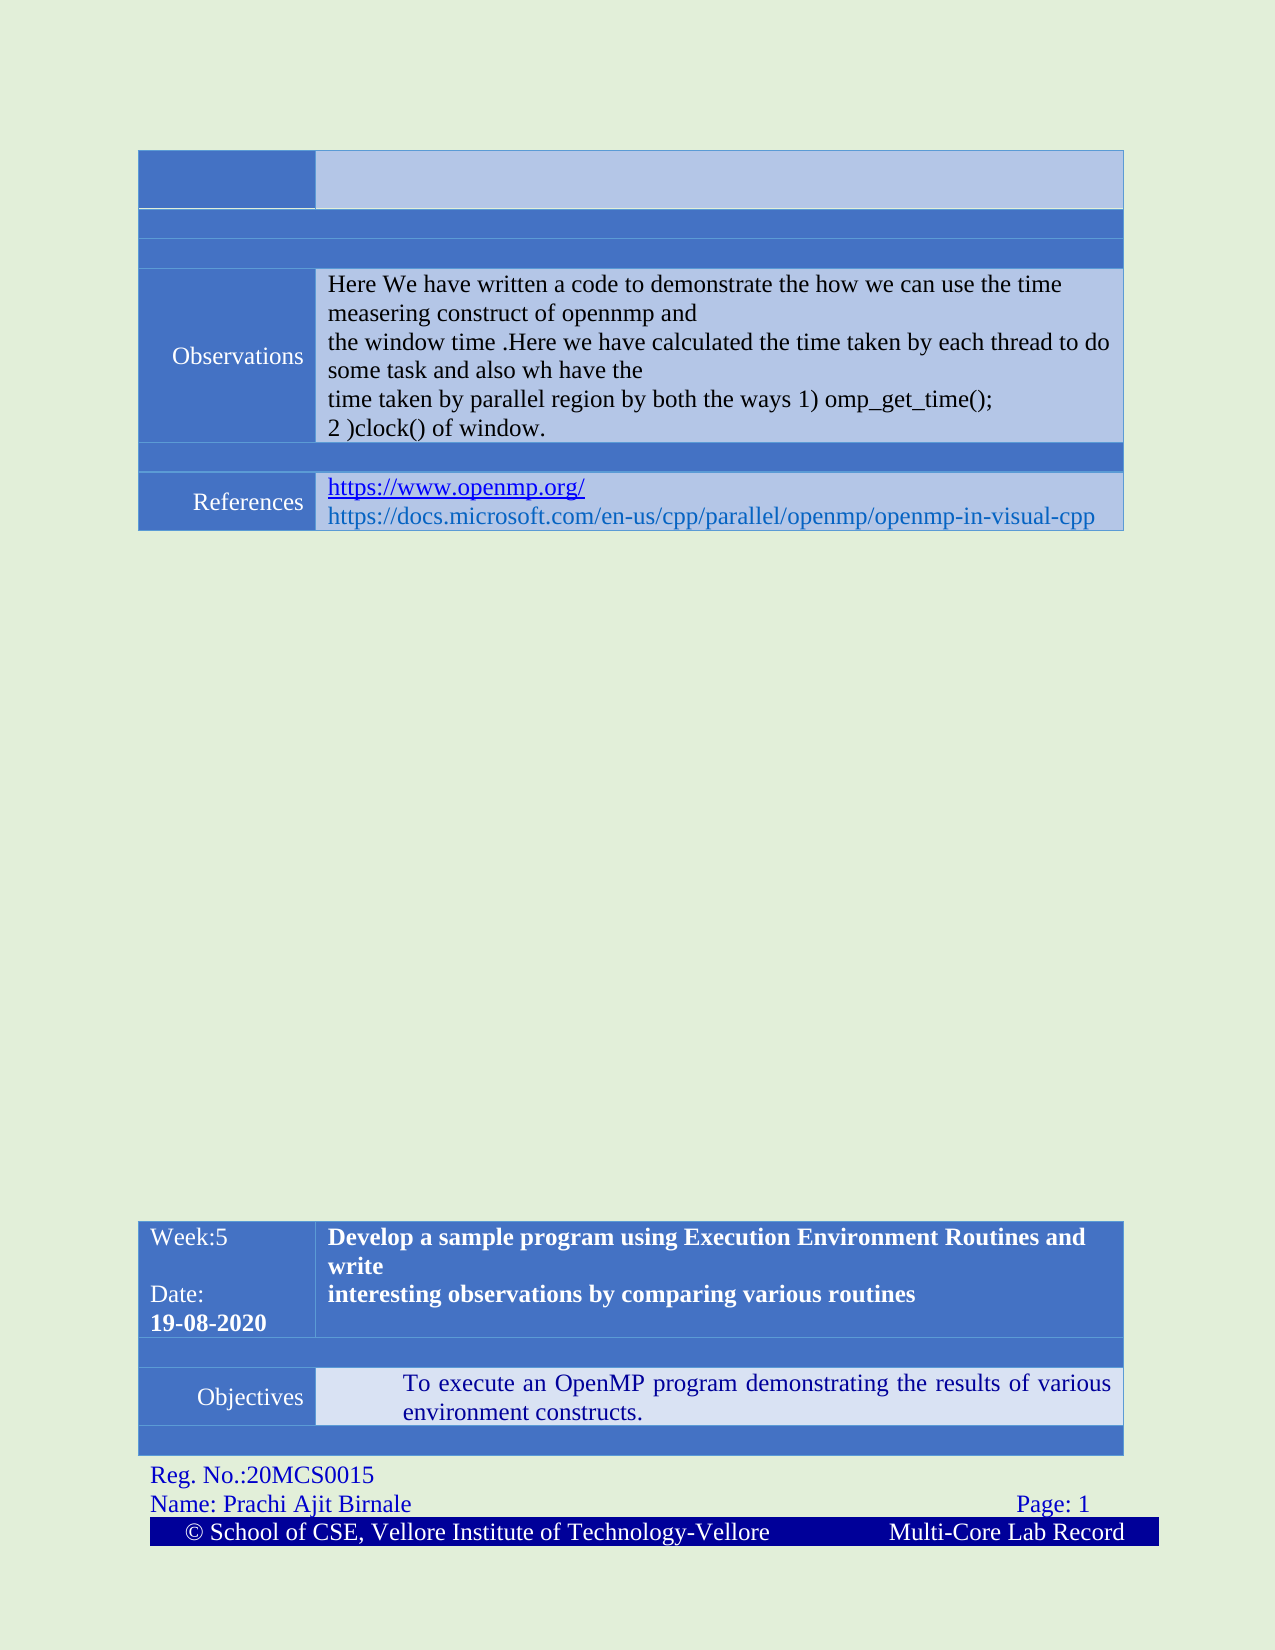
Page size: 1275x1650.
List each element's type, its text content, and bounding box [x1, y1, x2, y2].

table_header Develop a sample program using Execution Environment Routines and write interesting observations by comparing various routines [316, 1222, 1123, 1337]
table_cell [139, 1426, 1123, 1455]
table_cell Objectives [139, 1368, 315, 1425]
table_cell To execute an OpenMP program demonstrating the results of various environment constructs. [316, 1368, 1123, 1425]
table_cell Here We have written a code to demonstrate the how we can use the time measering construct of opennmp and the window time .Here we have calculated the time taken by each thread to do some task and also wh have the time taken by parallel region by both the ways 1) omp_get_time(); 2 )clock() of window. [316, 269, 1123, 442]
table_header Week:5 Date: 19-08-2020 [139, 1222, 315, 1337]
table_cell [139, 443, 1123, 471]
table_cell Observations [139, 269, 315, 442]
table_cell [139, 210, 1123, 238]
table_cell [139, 239, 1123, 268]
table_cell https://www.openmp.org/ https://docs.microsoft.com/en-us/cpp/parallel/openmp/openmp-in-visual-cpp [316, 473, 1123, 530]
table_cell [139, 1338, 1123, 1367]
table_cell References [139, 473, 315, 530]
table_cell [316, 151, 1123, 208]
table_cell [139, 151, 315, 208]
